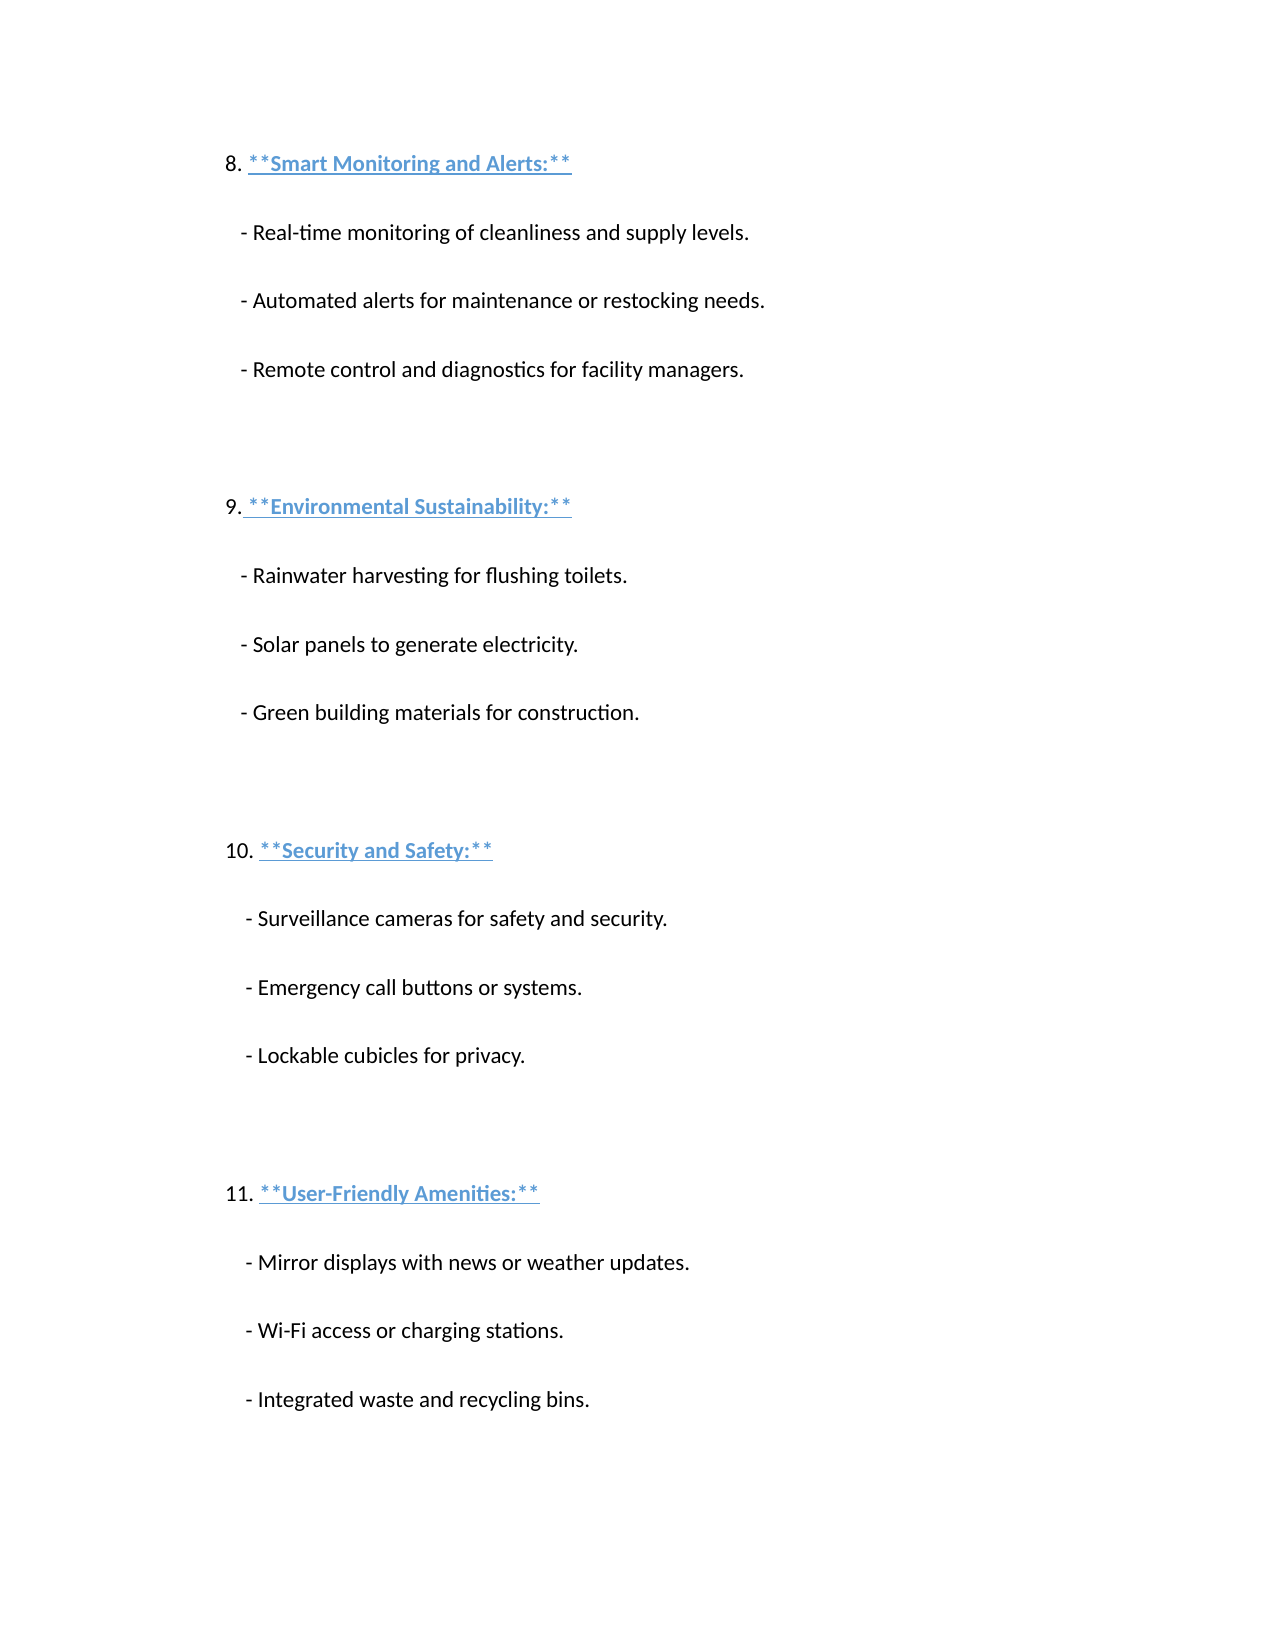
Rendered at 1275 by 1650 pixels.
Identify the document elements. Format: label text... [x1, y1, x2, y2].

text - Remote control and diagnostics for facility managers. [150, 356, 1125, 383]
text - Automated alerts for maintenance or restocking needs. [150, 287, 1125, 314]
text - Surveillance cameras for safety and security. [150, 905, 1125, 932]
text 11. **User-Friendly Amenities:** [150, 1180, 1125, 1207]
text - Mirror displays with news or weather updates. [150, 1248, 1125, 1275]
text - Green building materials for construction. [150, 699, 1125, 726]
text - Rainwater harvesting for flushing toilets. [150, 562, 1125, 589]
text 10. **Security and Safety:** [150, 836, 1125, 863]
text - Lockable cubicles for privacy. [150, 1042, 1125, 1069]
text - Solar panels to generate electricity. [150, 631, 1125, 657]
text - Integrated waste and recycling bins. [150, 1386, 1125, 1413]
text - Real-time monitoring of cleanliness and supply levels. [150, 219, 1125, 246]
text - Emergency call buttons or systems. [150, 974, 1125, 1001]
text - Wi-Fi access or charging stations. [150, 1317, 1125, 1344]
text 9. **Environmental Sustainability:** [150, 493, 1125, 520]
text 8. **Smart Monitoring and Alerts:** [150, 150, 1125, 177]
